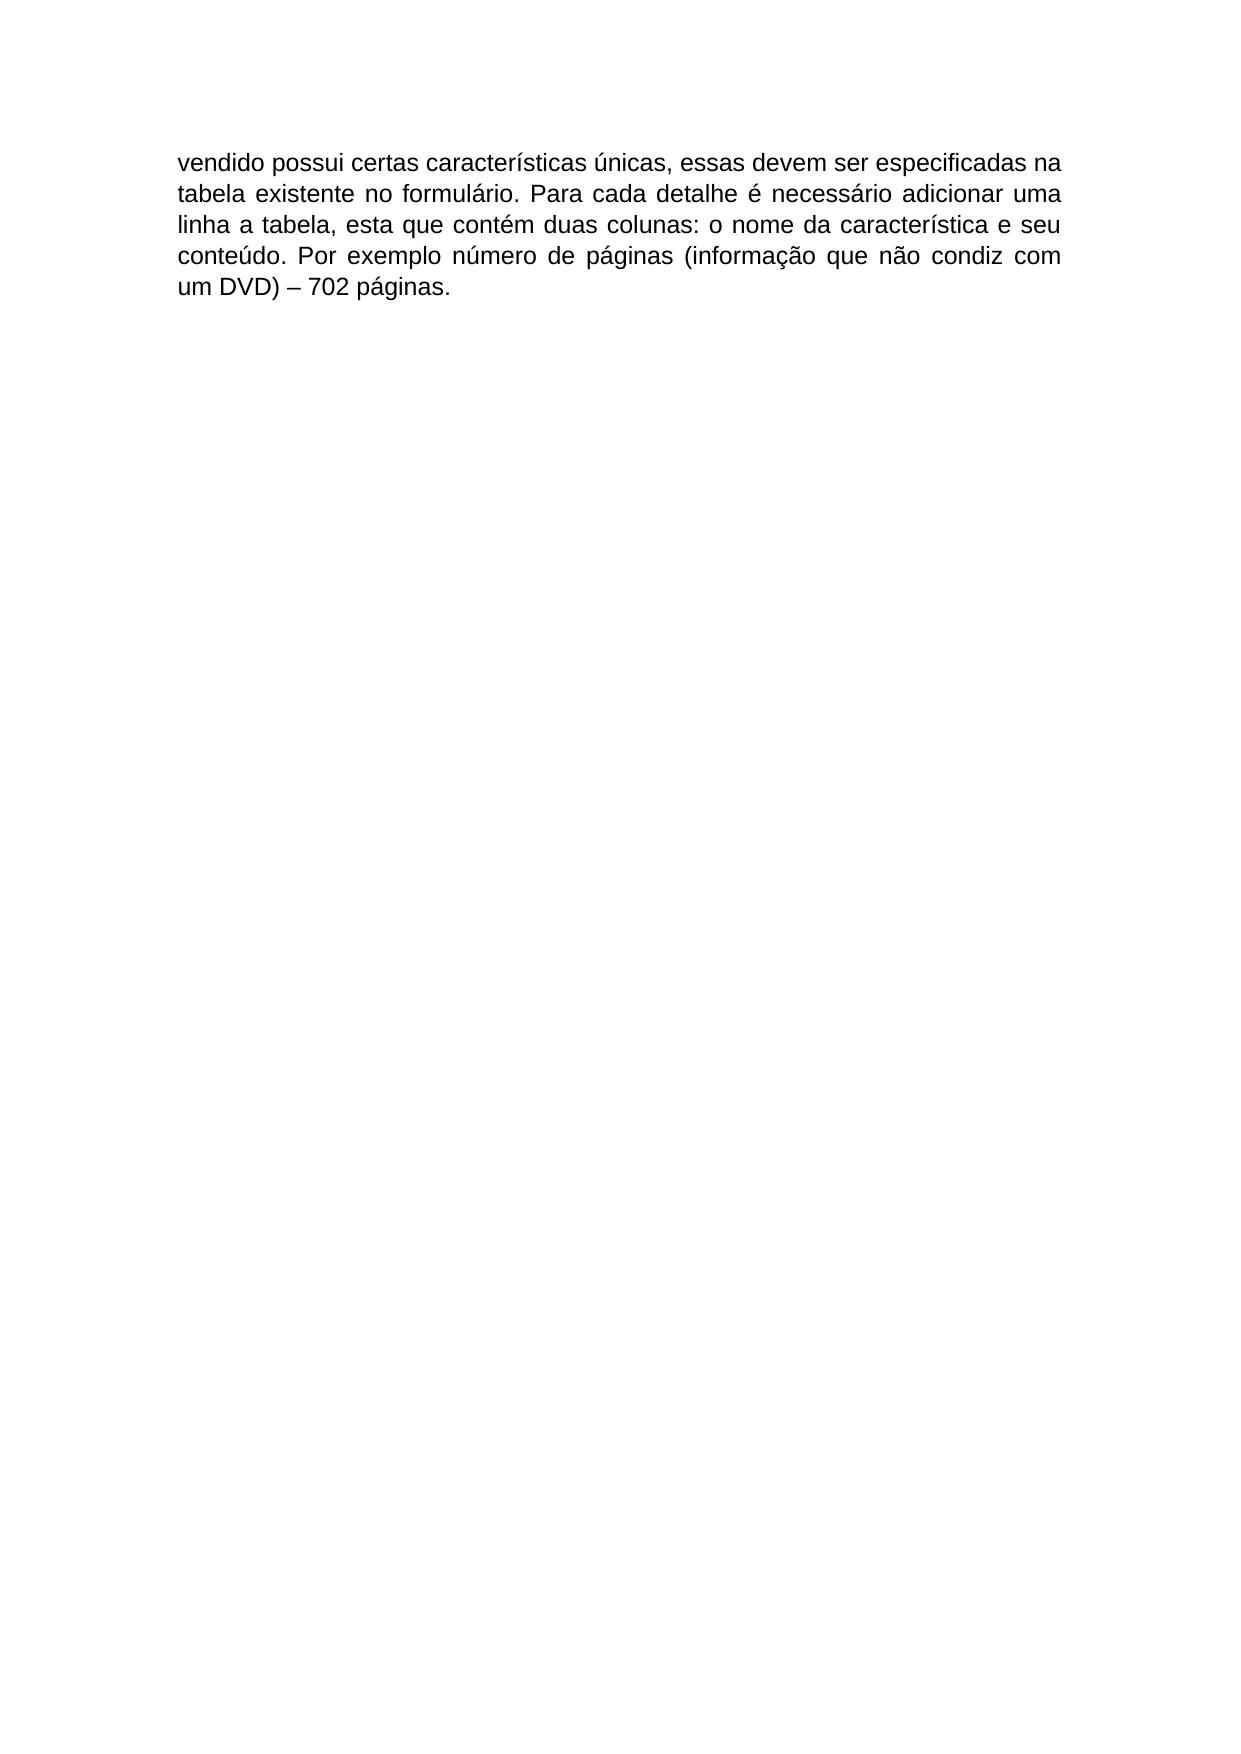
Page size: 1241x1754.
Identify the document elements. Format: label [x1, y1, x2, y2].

text [177, 148, 1063, 301]
